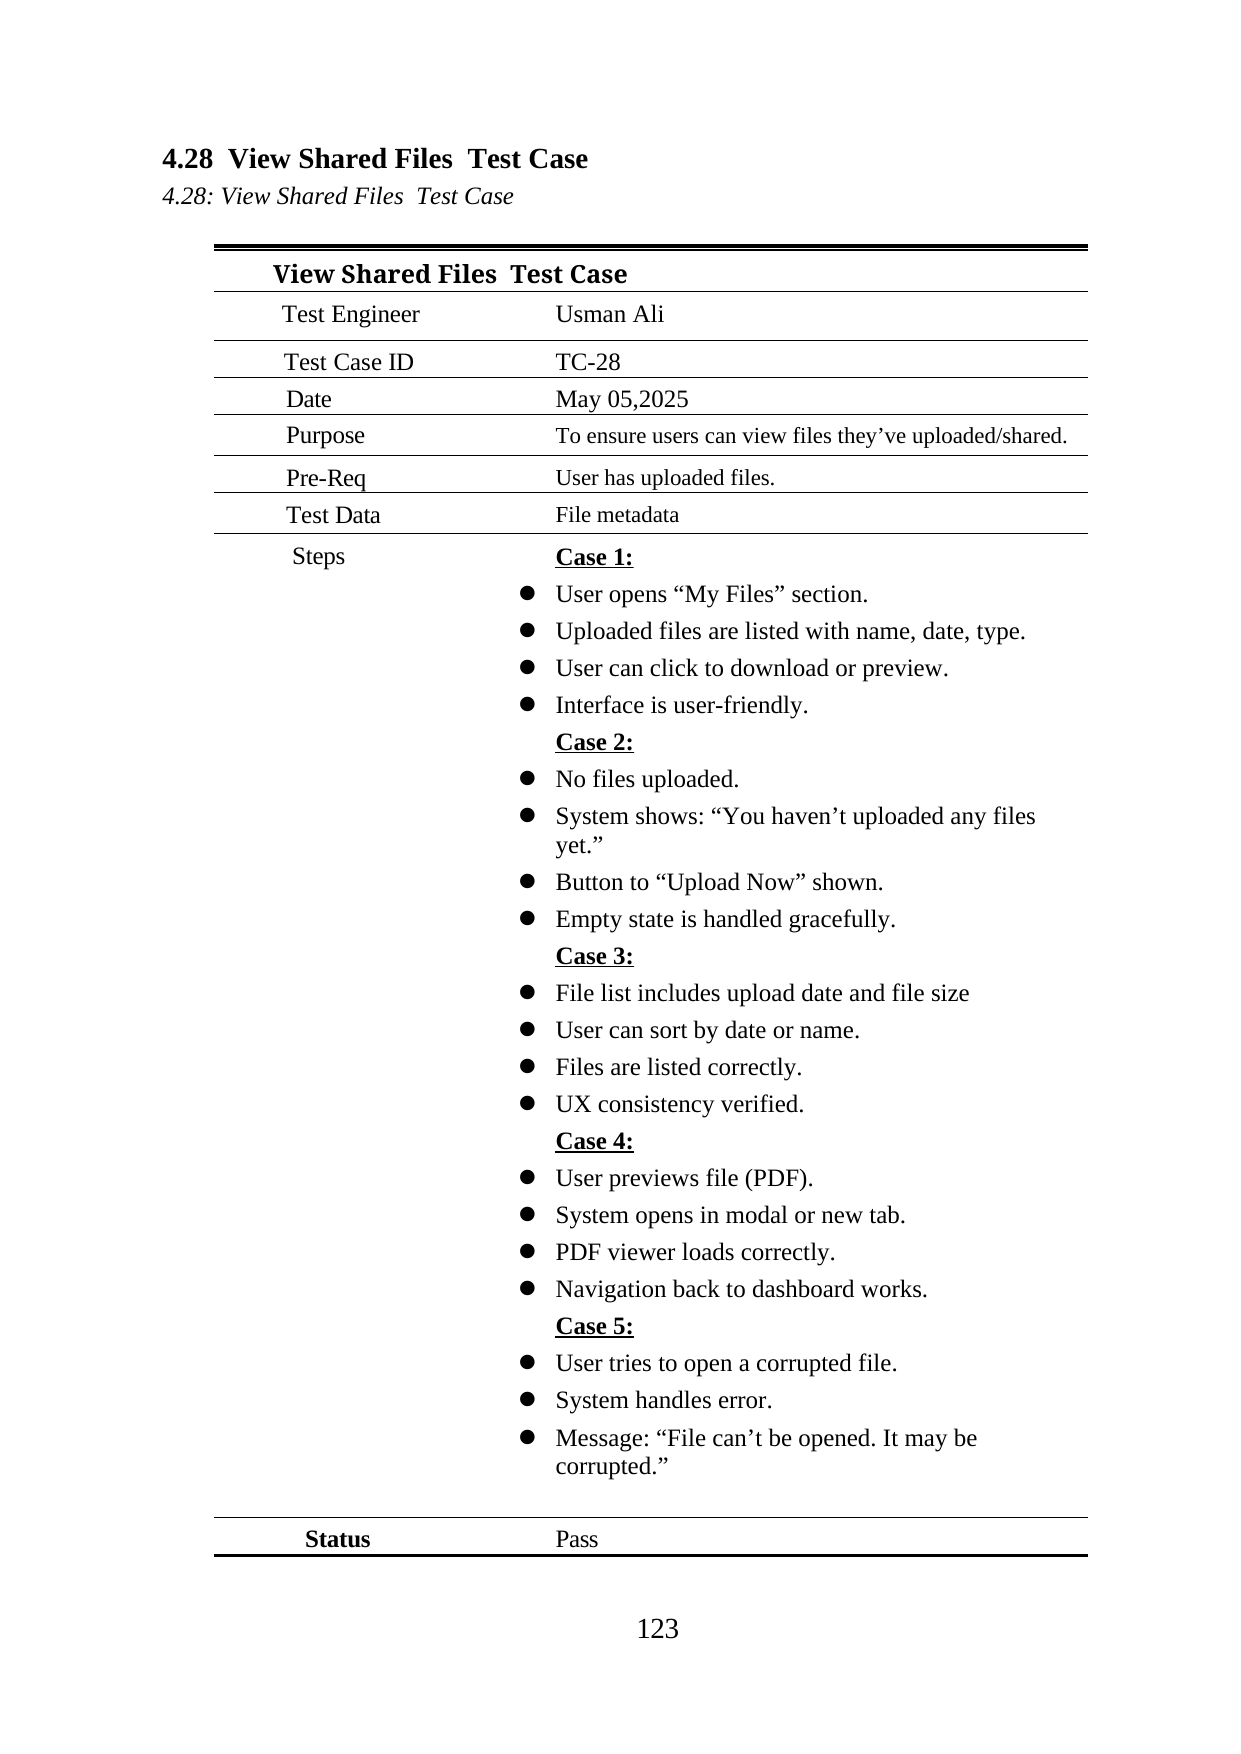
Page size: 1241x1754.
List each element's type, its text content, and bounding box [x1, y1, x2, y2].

table_cell Pass [464, 1518, 1088, 1554]
table_cell May 05,2025 [464, 378, 1088, 413]
table_cell Purpose [214, 415, 464, 455]
table_header View Shared Files Test Case [214, 251, 1088, 291]
table_cell Pre-Req [214, 456, 464, 492]
table_cell To ensure users can view files they’ve uploaded/shared. [464, 415, 1088, 455]
table_cell File metadata [464, 493, 1088, 533]
table_cell Test Engineer [214, 292, 464, 340]
table_cell Usman Ali [464, 292, 1088, 340]
table_cell Date [214, 378, 464, 413]
subtitle 4.28 View Shared Files Test Case [162, 141, 1183, 174]
table_cell Test Case ID [214, 341, 464, 377]
table_cell Status [214, 1518, 464, 1554]
table_cell Steps [214, 534, 464, 1517]
table_cell TC-28 [464, 341, 1088, 377]
subtitle 4.28: View Shared Files Test Case [162, 181, 1183, 209]
table_cell Case 1: User opens “My Files” section. Uploaded files are listed with name, date, type. User can click to download or preview. Interface is user-friendly. Case 2: No files uploaded. System shows: “You haven’t uploaded any files yet.” Button to “Upload Now” shown. Empty state is handled gracefully. Case 3: File list includes upload date and file size User can sort by date or name. Files are listed correctly. UX consistency verified. Case 4: User previews file (PDF). System opens in modal or new tab. PDF viewer loads correctly. Navigation back to dashboard works. Case 5: User tries to open a corrupted file. System handles error. Message: “File can’t be opened. It may be corrupted.” [464, 534, 1088, 1517]
table_cell Test Data [214, 493, 464, 533]
table_cell User has uploaded files. [464, 456, 1088, 492]
